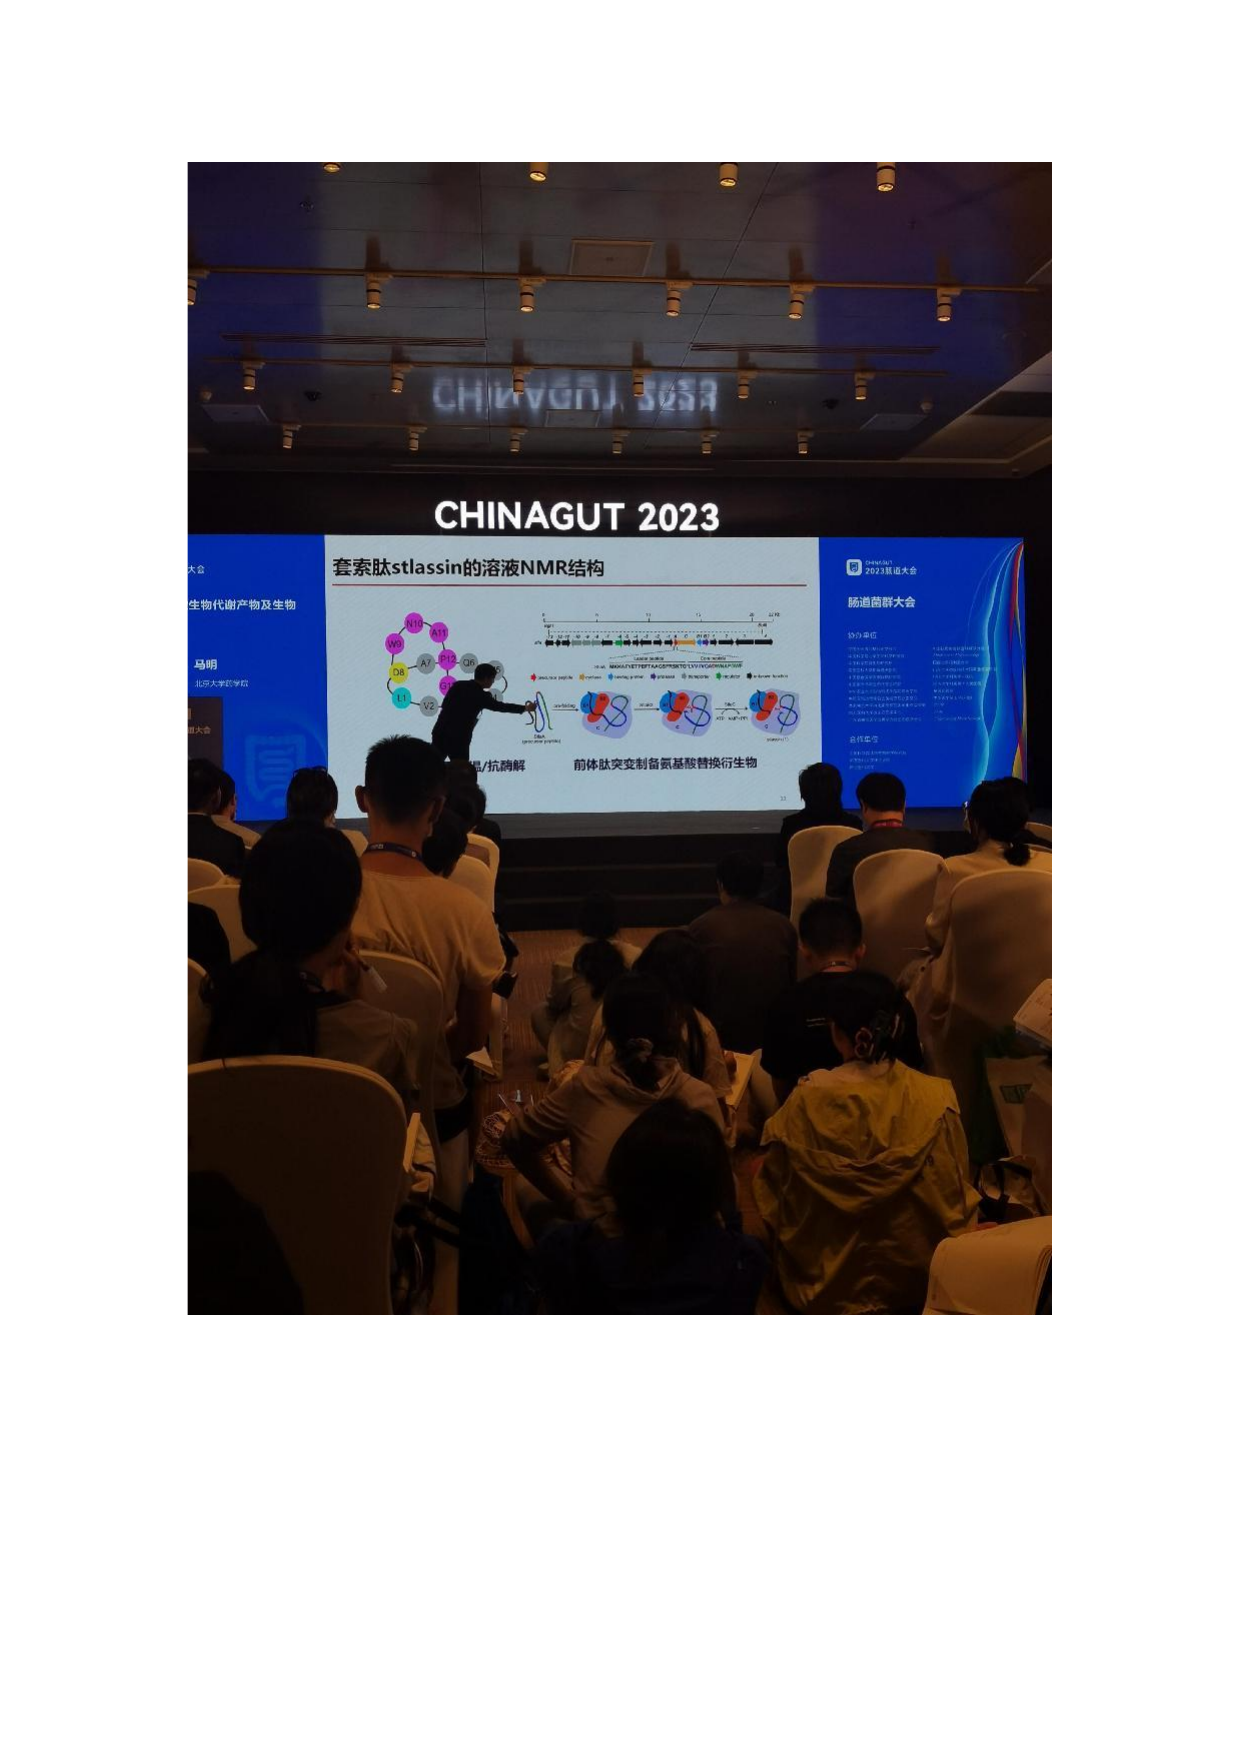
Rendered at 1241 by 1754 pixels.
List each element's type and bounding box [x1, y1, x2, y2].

picture [187, 162, 1052, 1315]
